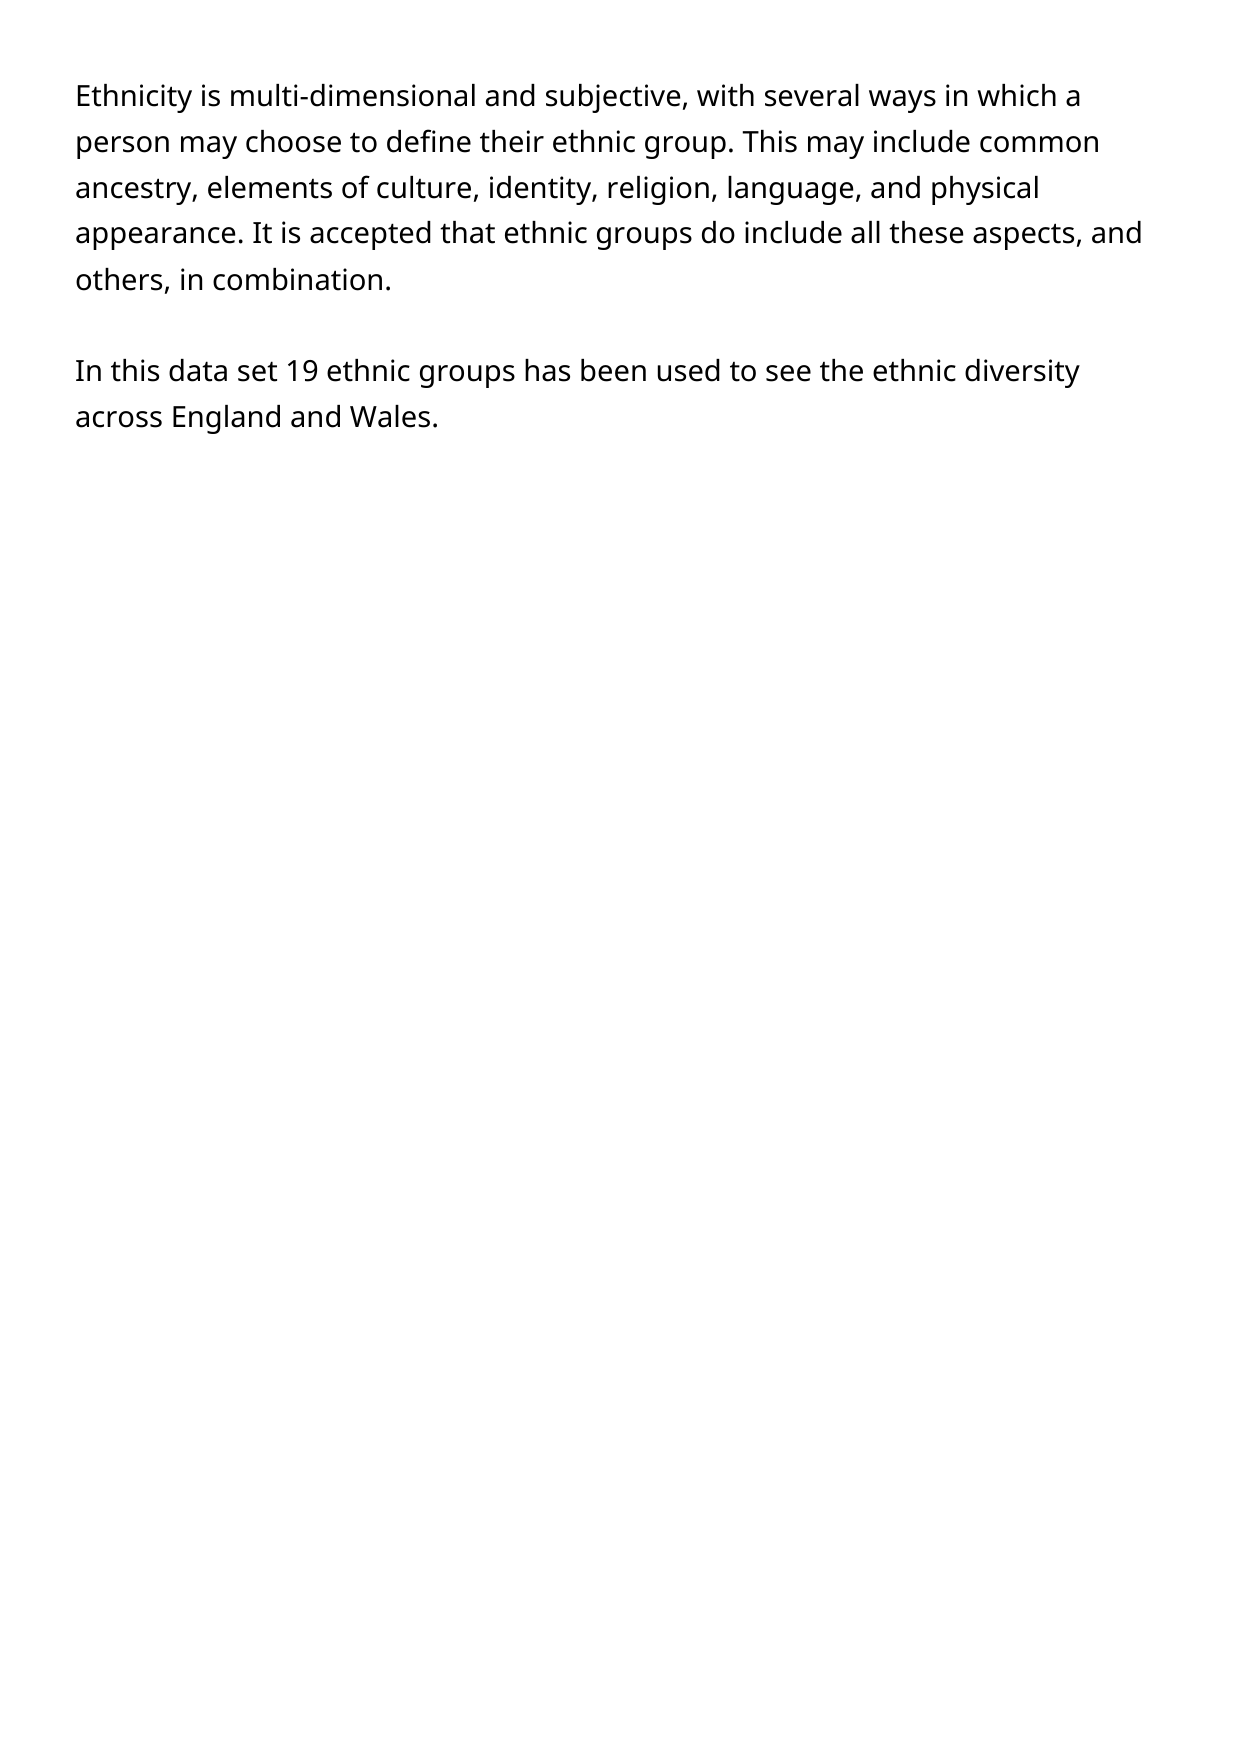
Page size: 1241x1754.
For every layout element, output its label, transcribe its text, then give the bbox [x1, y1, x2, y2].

text In this data set 19 ethnic groups has been used to see the ethnic diversity across England and Wales. [75, 351, 1165, 436]
text Ethnicity is multi-dimensional and subjective, with several ways in which a person may choose to define their ethnic group. This may include common ancestry, elements of culture, identity, religion, language, and physical appearance. It is accepted that ethnic groups do include all these aspects, and others, in combination. [75, 75, 1165, 298]
